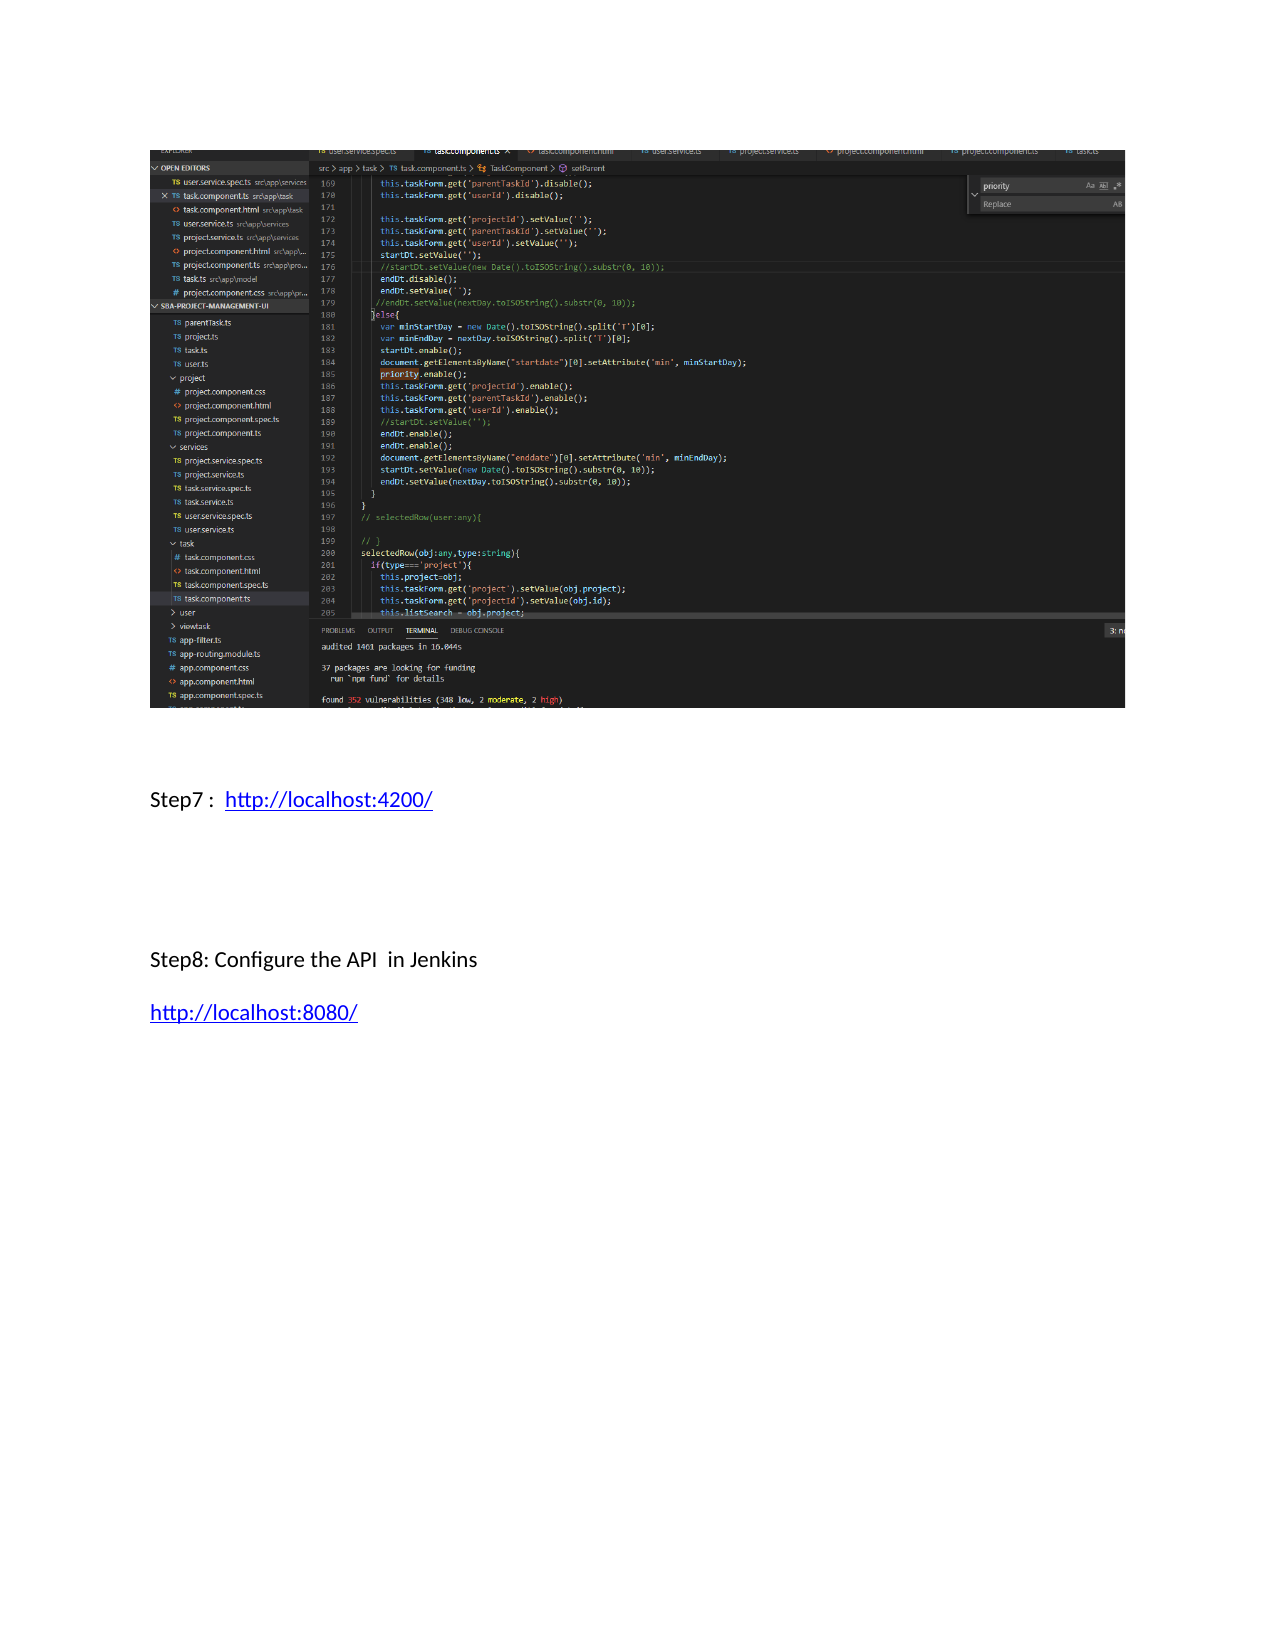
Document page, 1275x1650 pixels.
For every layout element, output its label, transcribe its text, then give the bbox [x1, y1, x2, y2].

text http://localhost:8080/ [150, 998, 1125, 1026]
text Step7 : http://localhost:4200/ [150, 786, 1125, 814]
text Step8: Configure the API in Jenkins [150, 945, 1125, 973]
picture [150, 150, 1125, 708]
